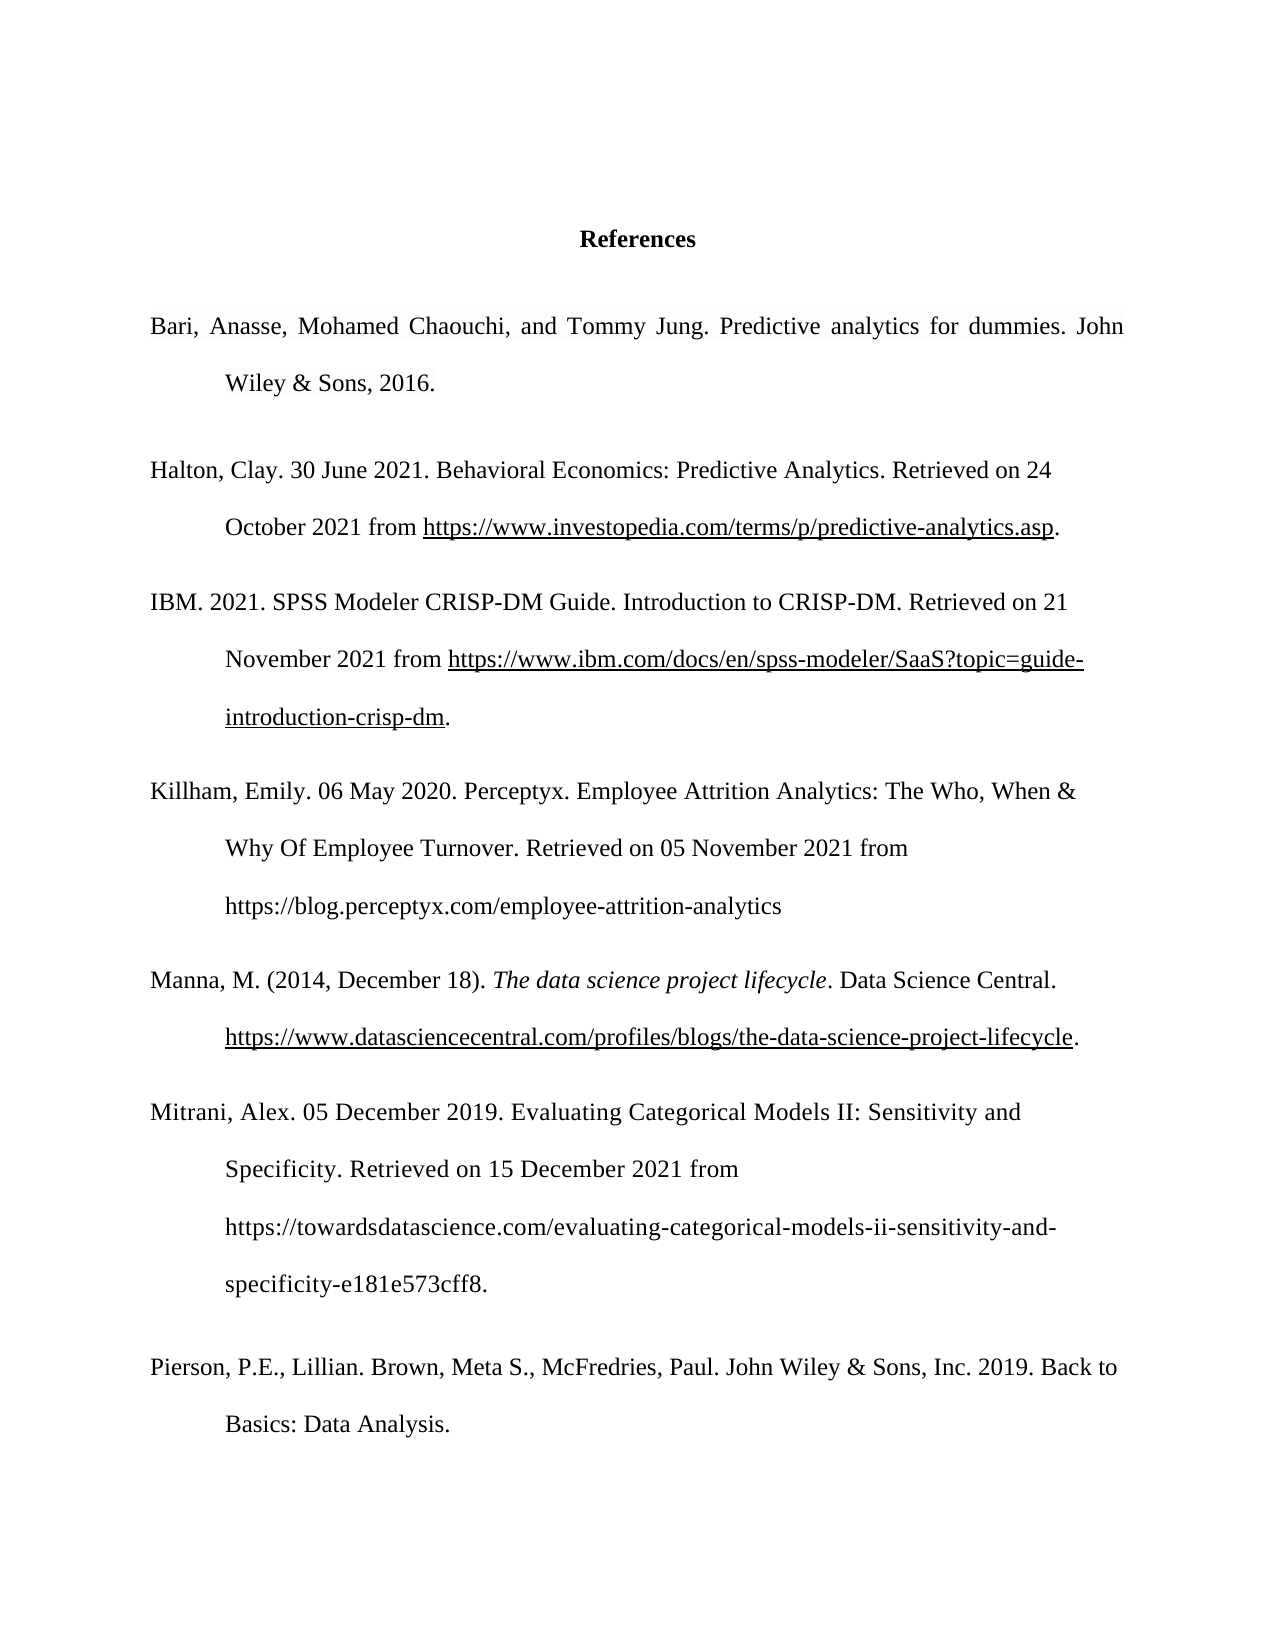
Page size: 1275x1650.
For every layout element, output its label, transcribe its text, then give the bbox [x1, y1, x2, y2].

text References [150, 224, 1125, 253]
text Pierson, P.E., Lillian. Brown, Meta S., McFredries, Paul. John Wiley & Sons, Inc. 2019. Back to Basics: Data Analysis. [150, 1352, 1125, 1438]
text Bari, Anasse, Mohamed Chaouchi, and Tommy Jung. Predictive analytics for dummies. John Wiley & Sons, 2016. [150, 339, 1125, 397]
text Halton, Clay. 30 June 2021. Behavioral Economics: Predictive Analytics. Retrieved on 24 October 2021 from https://www.investopedia.com/terms/p/predictive-analytics.asp. [150, 455, 1125, 541]
text Manna, M. (2014, December 18). The data science project lifecycle. Data Science Central. https://www.datasciencecentral.com/profiles/blogs/the-data-science-project-lifecycle. [150, 965, 1125, 1051]
text Mitrani, Alex. 05 December 2019. Evaluating Categorical Models II: Sensitivity and Specificity. Retrieved on 15 December 2021 from https://towardsdatascience.com/evaluating-categorical-models-ii-sensitivity-and-specificity-e181e573cff8. [150, 1097, 1125, 1298]
text IBM. 2021. SPSS Modeler CRISP-DM Guide. Introduction to CRISP-DM. Retrieved on 21 November 2021 from https://www.ibm.com/docs/en/spss-modeler/SaaS?topic=guide-introduction-crisp-dm. [150, 587, 1125, 730]
text Killham, Emily. 06 May 2020. Perceptyx. Employee Attrition Analytics: The Who, When & Why Of Employee Turnover. Retrieved on 05 November 2021 from https://blog.perceptyx.com/employee-attrition-analytics [150, 776, 1125, 919]
